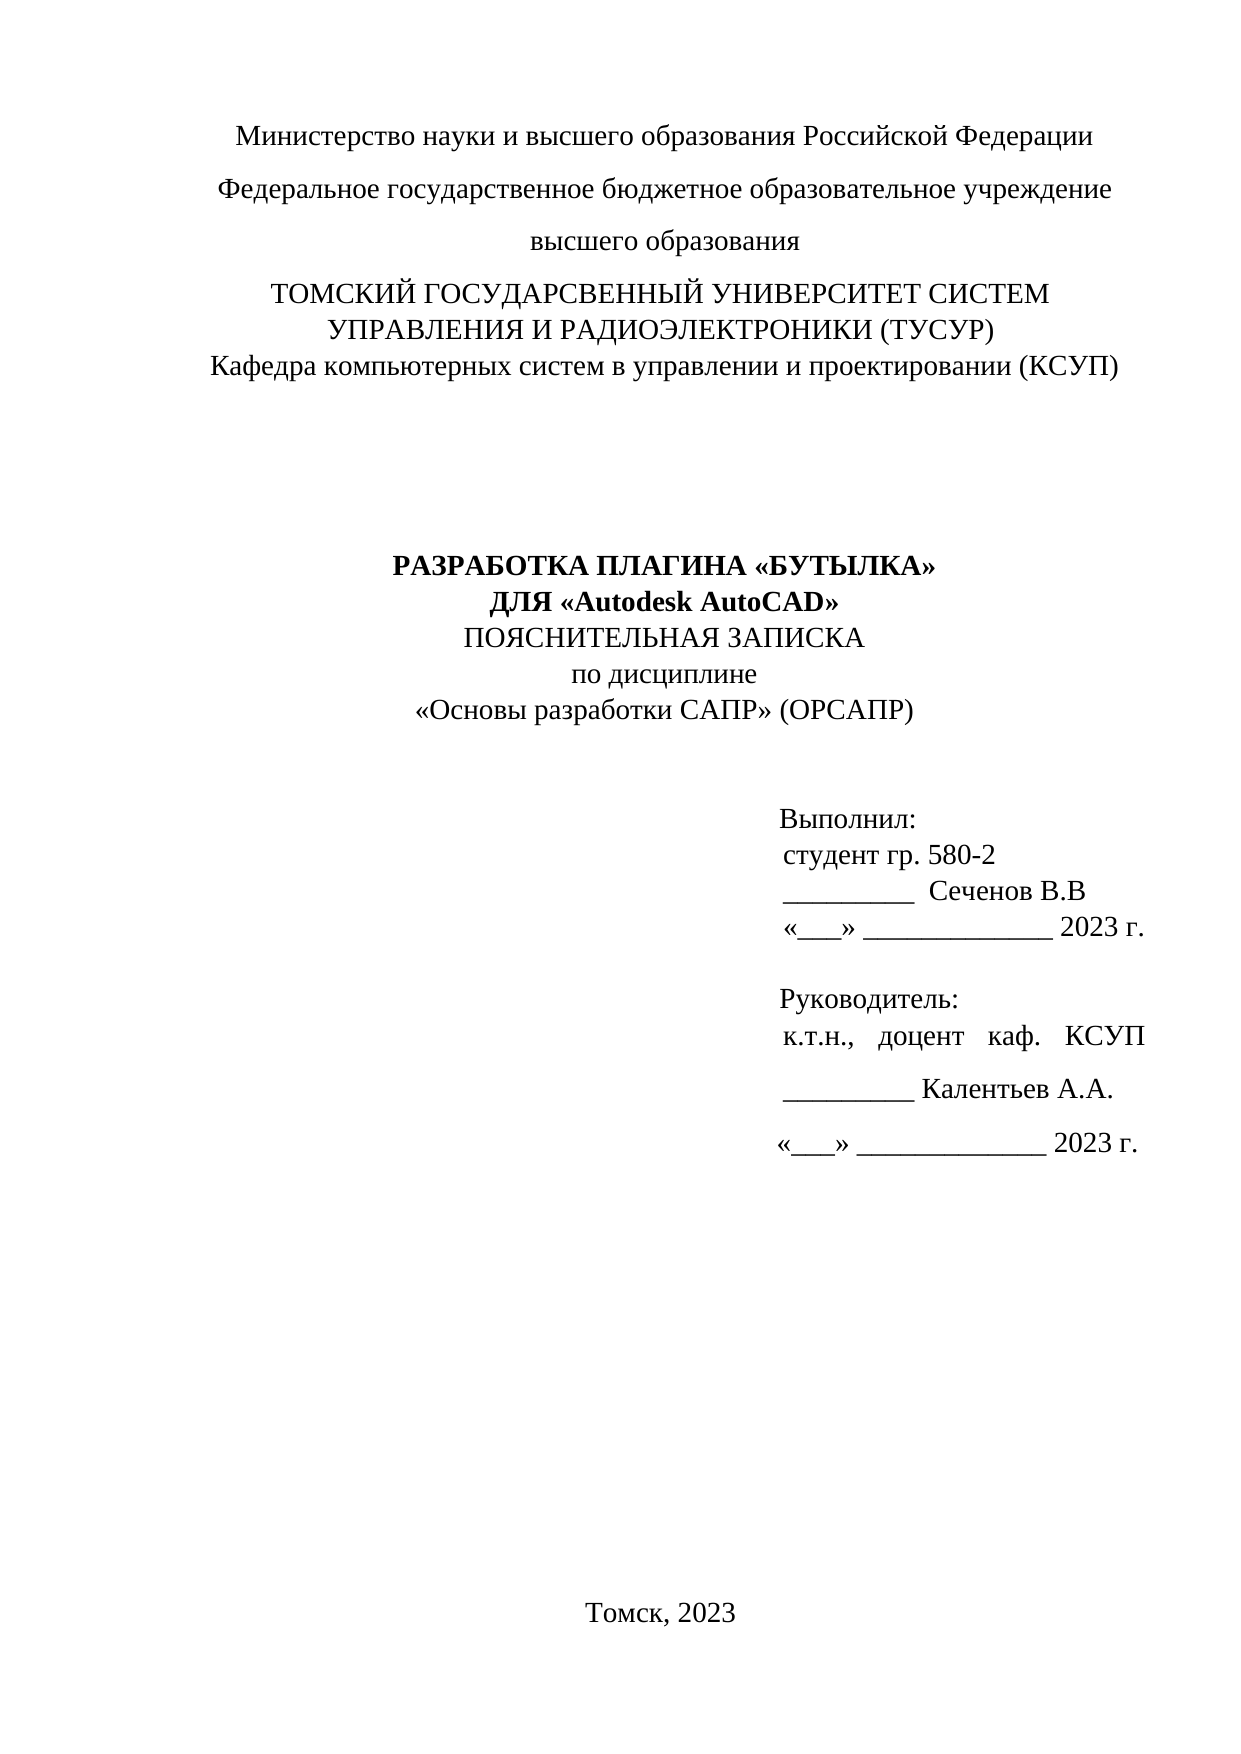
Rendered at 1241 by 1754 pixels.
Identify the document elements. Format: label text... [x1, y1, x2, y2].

text Руководитель: [536, 982, 1152, 1015]
text ТОМСКИЙ ГОСУДАРСВЕННЫЙ УНИВЕРСИТЕТ СИСТЕМ [177, 276, 1143, 309]
text Выполнил: [544, 801, 1152, 834]
text к.т.н., доцент каф. КСУП _________ Калентьев А.А. [783, 1018, 1146, 1105]
text Кафедра компьютерных систем в управлении и проектировании (КСУП) [177, 348, 1152, 382]
text ДЛЯ «Autodesk AutoCAD» [177, 584, 1151, 617]
text УПРАВЛЕНИЯ И РАДИОЭЛЕКТРОНИКИ (ТУСУР) [177, 312, 1144, 346]
text по дисциплине [177, 656, 1151, 690]
text студент гр. 580-2 [783, 837, 1146, 871]
text «___» _____________ 2023 г. [413, 1125, 1152, 1158]
text «___» _____________ 2023 г. [783, 909, 1146, 943]
text «Основы разработки САПР» (ОРСАПР) [177, 692, 1151, 726]
text Министерство науки и высшего образования Российской Федерации Федеральное государственное бюджетное образовательное учреждение высшего образования [177, 118, 1152, 257]
text ПОЯСНИТЕЛЬНАЯ ЗАПИСКА [177, 620, 1151, 654]
text Томск, 2023 [177, 1595, 1144, 1628]
text РАЗРАБОТКА ПЛАГИНА «БУТЫЛКА» [177, 548, 1151, 581]
text _________ Сеченов В.В [783, 873, 1146, 907]
